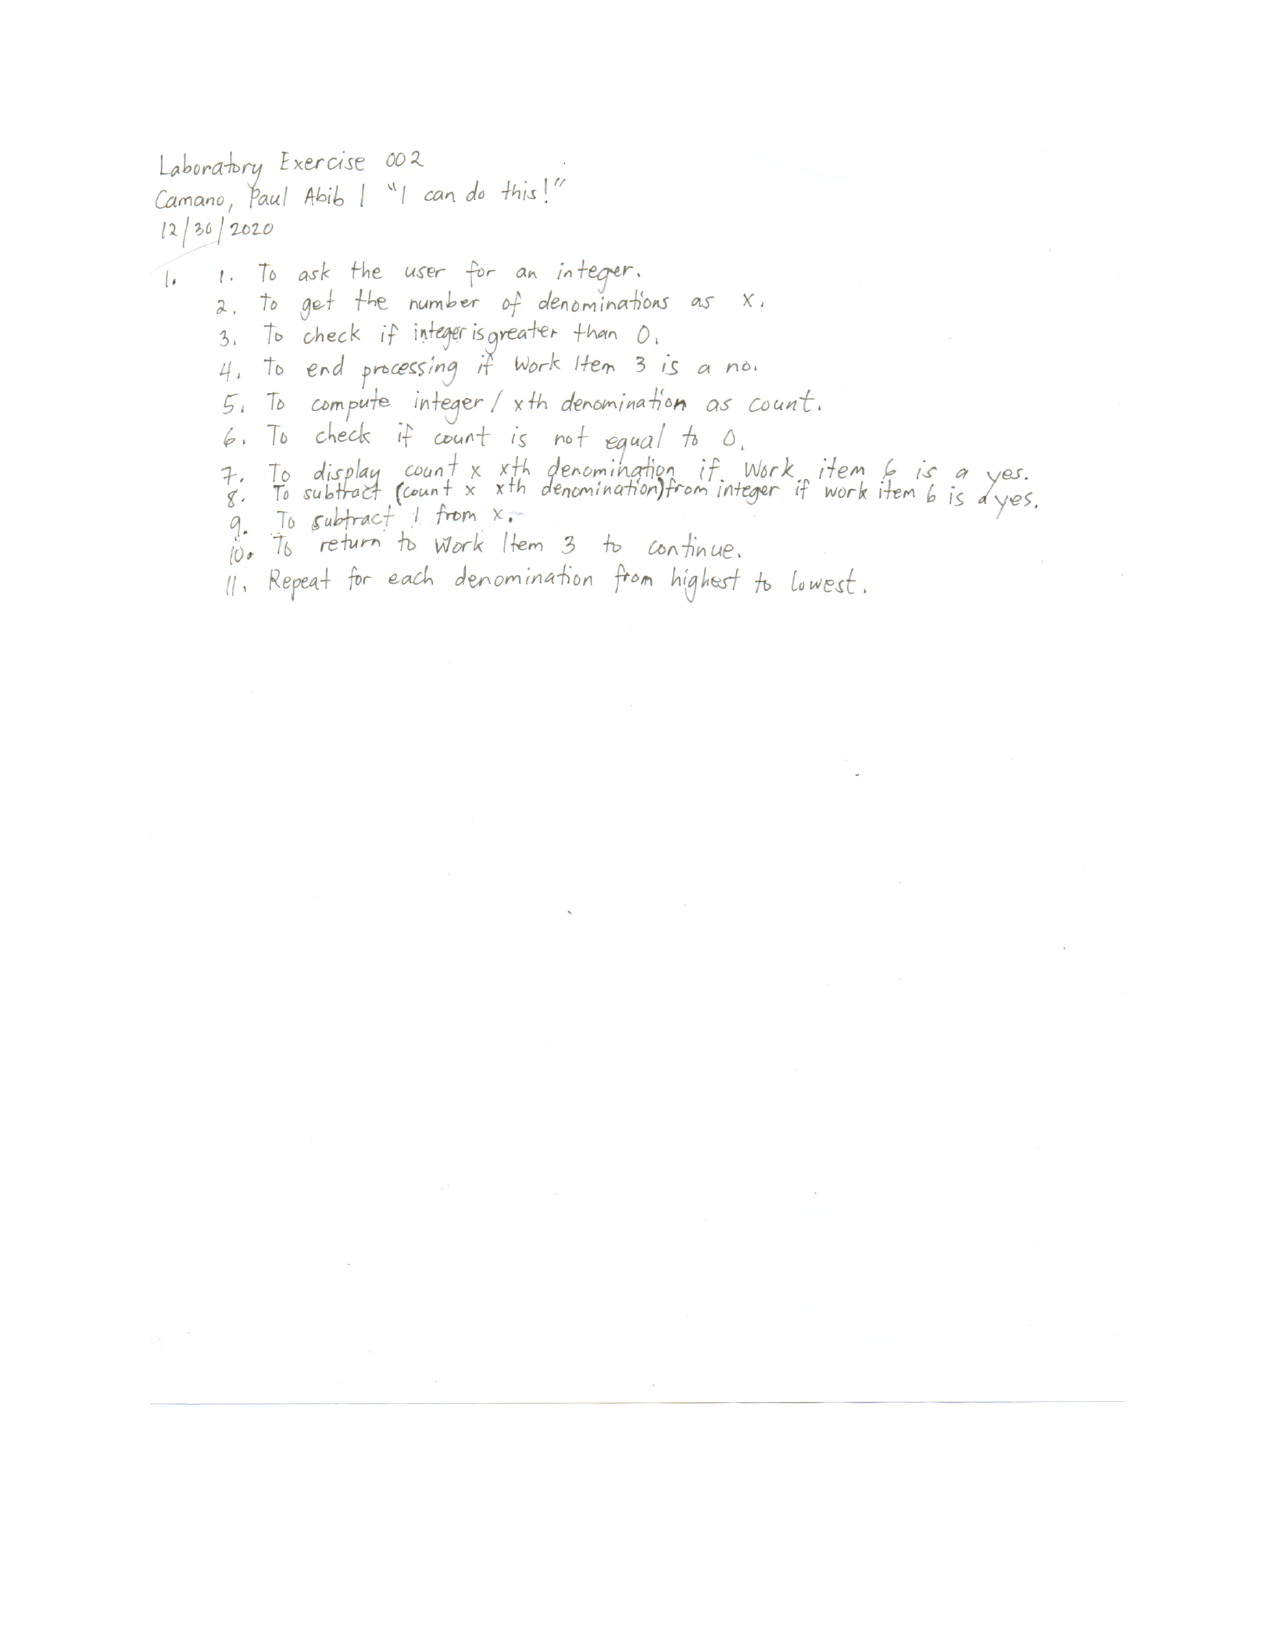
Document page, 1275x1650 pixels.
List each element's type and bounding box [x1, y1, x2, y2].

picture [150, 150, 1125, 1412]
